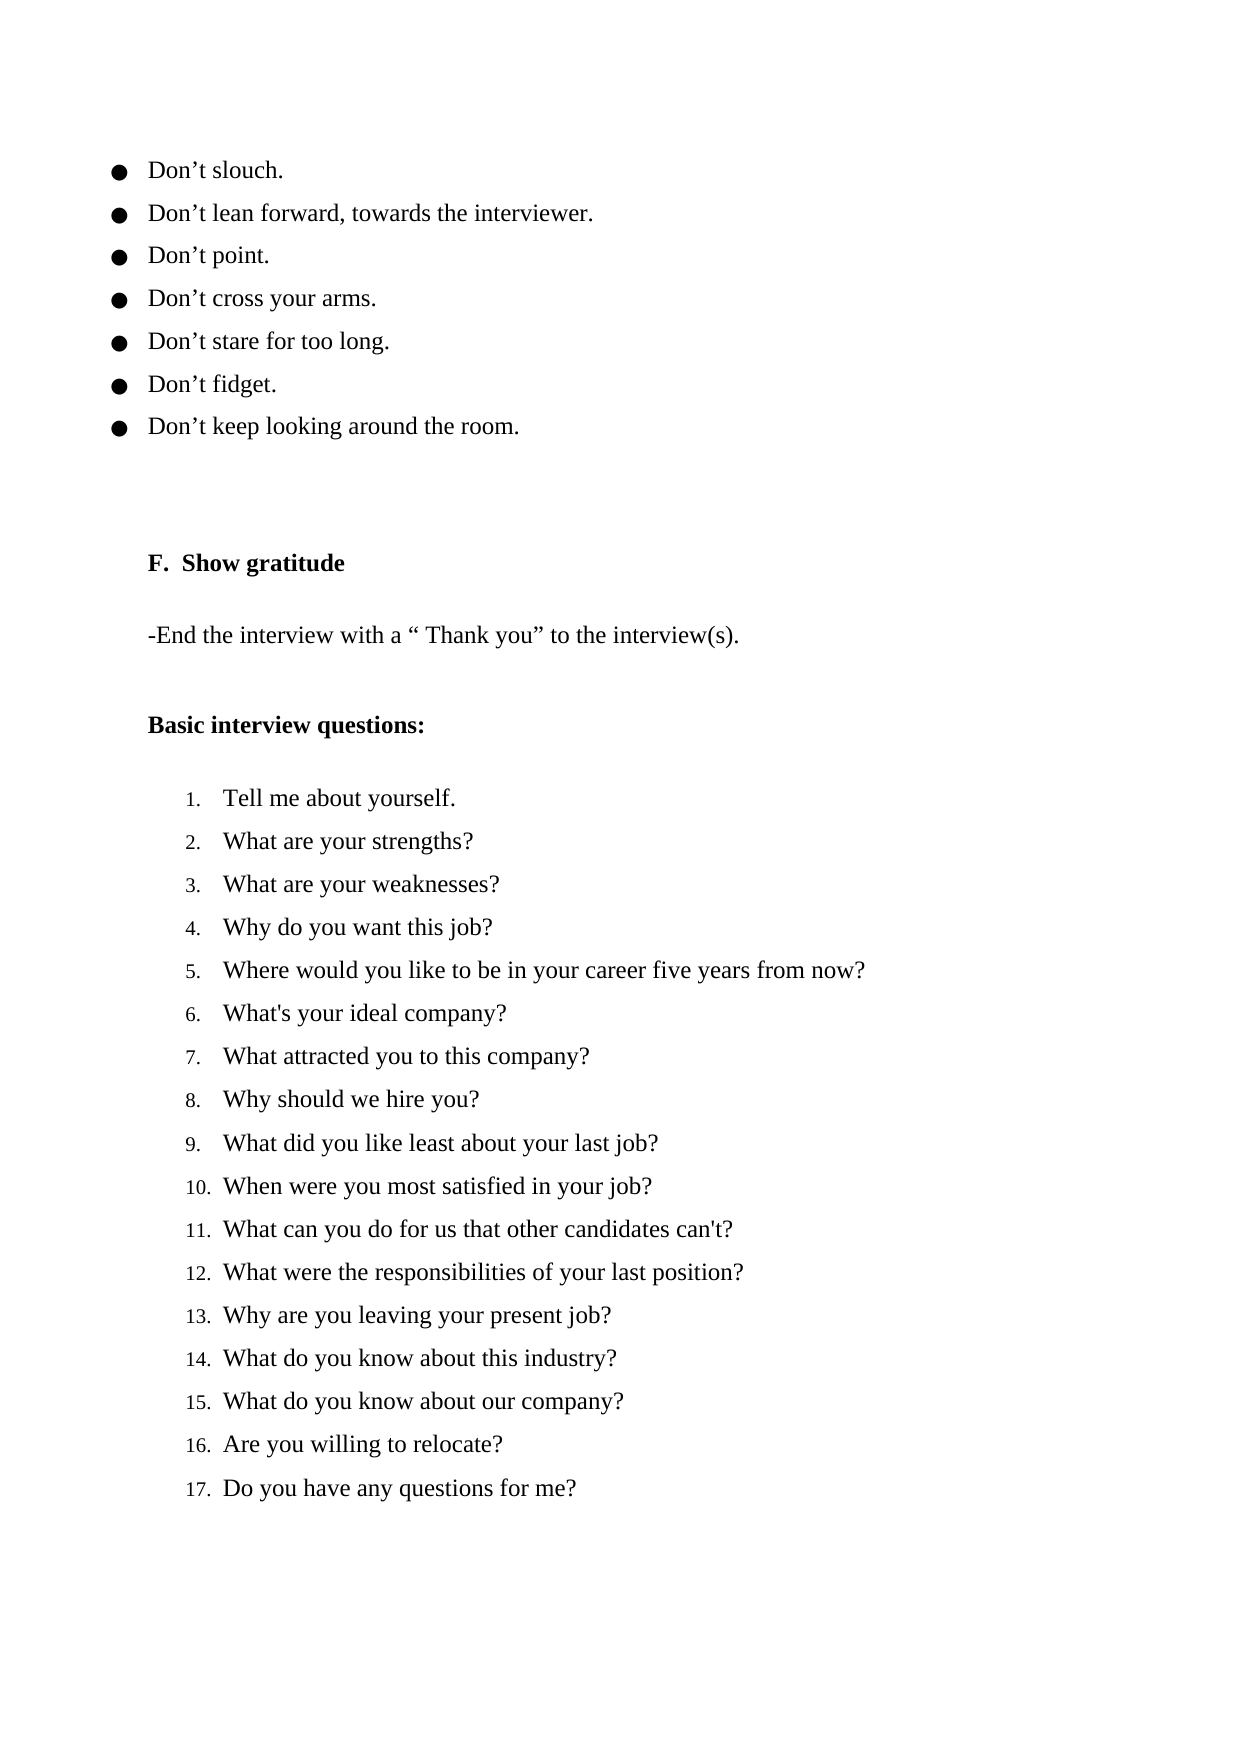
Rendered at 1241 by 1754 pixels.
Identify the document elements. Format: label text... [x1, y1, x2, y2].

list What are your strengths? [185, 826, 1068, 854]
list What can you do for us that other candidates can't? [185, 1214, 1068, 1243]
list Why should we hire you? [185, 1084, 1068, 1113]
list Don’t stare for too long. [110, 318, 1093, 361]
list Tell me about yourself. [185, 783, 1068, 811]
list Don’t keep looking around the room. [110, 404, 1093, 447]
list What did you like least about your last job? [185, 1128, 1068, 1156]
list What attracted you to this company? [185, 1041, 1068, 1070]
subtitle F. Show gratitude [148, 548, 1093, 577]
list Don’t lean forward, towards the interviewer. [110, 190, 1093, 233]
list What are your weaknesses? [185, 869, 1068, 898]
list Why are you leaving your present job? [185, 1300, 1068, 1329]
list What do you know about our company? [185, 1386, 1068, 1415]
list Where would you like to be in your career five years from now? [185, 955, 1068, 984]
subtitle -End the interview with a “ Thank you” to the interview(s). [148, 620, 1093, 649]
list Why do you want this job? [185, 912, 1068, 941]
text Basic interview questions: [148, 710, 1093, 739]
list What were the responsibilities of your last position? [185, 1257, 1068, 1286]
list What do you know about this industry? [185, 1343, 1068, 1372]
list Don’t cross your arms. [110, 276, 1093, 318]
list Do you have any questions for me? [185, 1473, 1068, 1501]
list Don’t slouch. [110, 148, 1093, 190]
list When were you most satisfied in your job? [185, 1171, 1068, 1199]
list Don’t fidget. [110, 361, 1093, 404]
list Are you willing to relocate? [185, 1429, 1068, 1458]
list Don’t point. [110, 233, 1093, 276]
list What's your ideal company? [185, 998, 1068, 1027]
